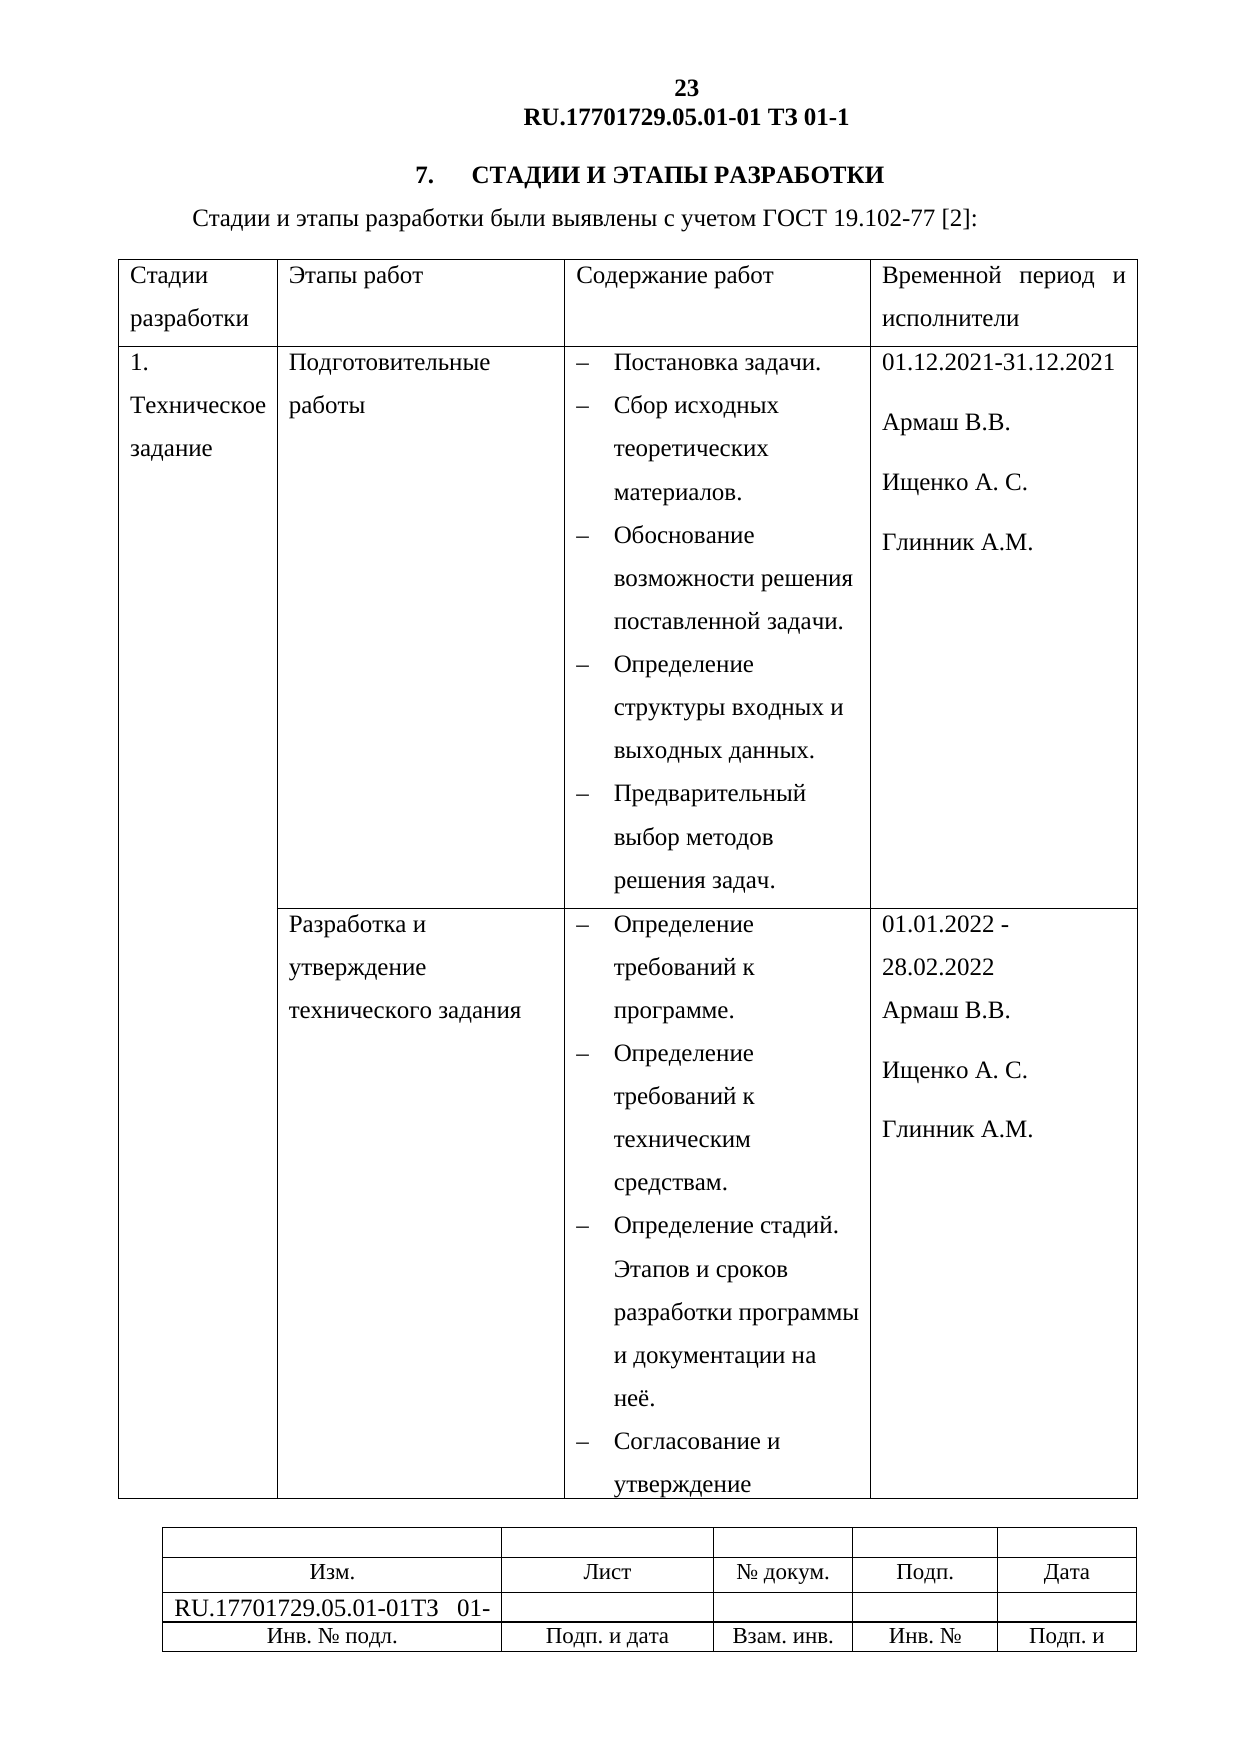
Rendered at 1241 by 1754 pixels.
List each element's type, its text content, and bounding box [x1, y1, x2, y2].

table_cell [278, 909, 564, 1498]
list Стадии и этапы разработки были выявлены с учетом ГОСТ 19.102-77 [2]: [118, 203, 1181, 232]
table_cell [565, 909, 870, 1498]
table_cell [871, 909, 1137, 1498]
table_header Этапы работ [278, 260, 564, 346]
table_cell 1. Техническое задание [119, 347, 277, 1498]
table_header Содержание работ [565, 260, 870, 346]
subtitle СТАДИИ И ЭТАПЫ РАЗРАБОТКИ [118, 160, 1181, 189]
table_cell Постановка задачи. Сбор исходных теоретических материалов. Обоснование возможности решения поставленной задачи. Определение структуры входных и выходных данных. Предварительный выбор методов решения задач. [565, 347, 870, 908]
table_cell Подготовительные работы [278, 347, 564, 908]
table_header Временной период и исполнители [871, 260, 1137, 346]
table_header Стадии разработки [119, 260, 277, 346]
table_cell 01.12.2021-31.12.2021 Армаш В.В. Ищенко А. С. Глинник А.М. [871, 347, 1137, 908]
